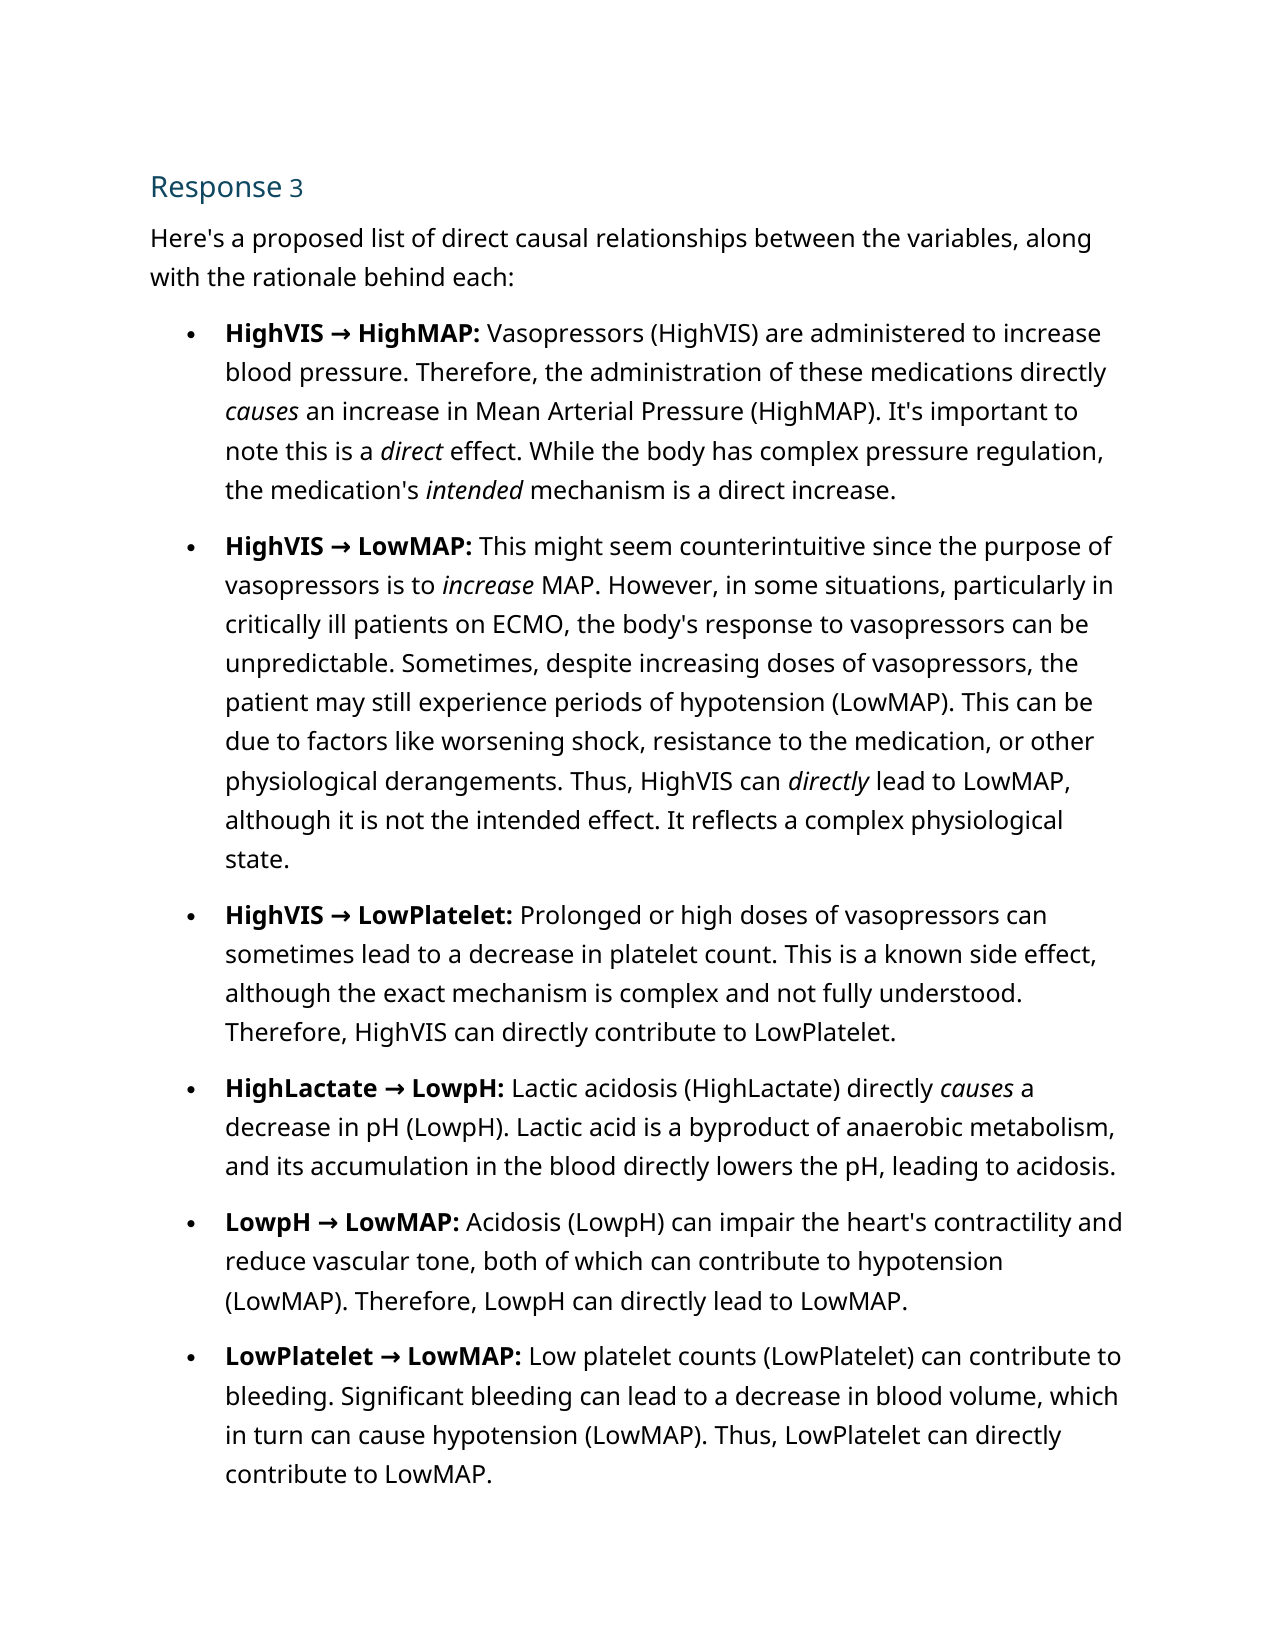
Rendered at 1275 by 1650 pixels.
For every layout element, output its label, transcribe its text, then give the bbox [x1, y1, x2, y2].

list HighVIS → LowPlatelet: Prolonged or high doses of vasopressors can sometimes lead to a decrease in platelet count. This is a known side effect, although the exact mechanism is complex and not fully understood. Therefore, HighVIS can directly contribute to LowPlatelet. [187, 897, 1125, 1049]
subtitle Response 3 [150, 167, 1125, 206]
text Here's a proposed list of direct causal relationships between the variables, along with the rationale behind each: [150, 221, 1125, 294]
list HighLactate → LowpH: Lactic acidosis (HighLactate) directly causes a decrease in pH (LowpH). Lactic acid is a byproduct of anaerobic metabolism, and its accumulation in the blood directly lowers the pH, leading to acidosis. [187, 1071, 1125, 1183]
list HighVIS → LowMAP: This might seem counterintuitive since the purpose of vasopressors is to increase MAP. However, in some situations, particularly in critically ill patients on ECMO, the body's response to vasopressors can be unpredictable. Sometimes, despite increasing doses of vasopressors, the patient may still experience periods of hypotension (LowMAP). This can be due to factors like worsening shock, resistance to the medication, or other physiological derangements. Thus, HighVIS can directly lead to LowMAP, although it is not the intended effect. It reflects a complex physiological state. [187, 528, 1125, 876]
list HighVIS → HighMAP: Vasopressors (HighVIS) are administered to increase blood pressure. Therefore, the administration of these medications directly causes an increase in Mean Arterial Pressure (HighMAP). It's important to note this is a direct effect. While the body has complex pressure regulation, the medication's intended mechanism is a direct increase. [187, 316, 1125, 506]
list LowpH → LowMAP: Acidosis (LowpH) can impair the heart's contractility and reduce vascular tone, both of which can contribute to hypotension (LowMAP). Therefore, LowpH can directly lead to LowMAP. [187, 1205, 1125, 1317]
list LowPlatelet → LowMAP: Low platelet counts (LowPlatelet) can contribute to bleeding. Significant bleeding can lead to a decrease in blood volume, which in turn can cause hypotension (LowMAP). Thus, LowPlatelet can directly contribute to LowMAP. [187, 1339, 1125, 1491]
